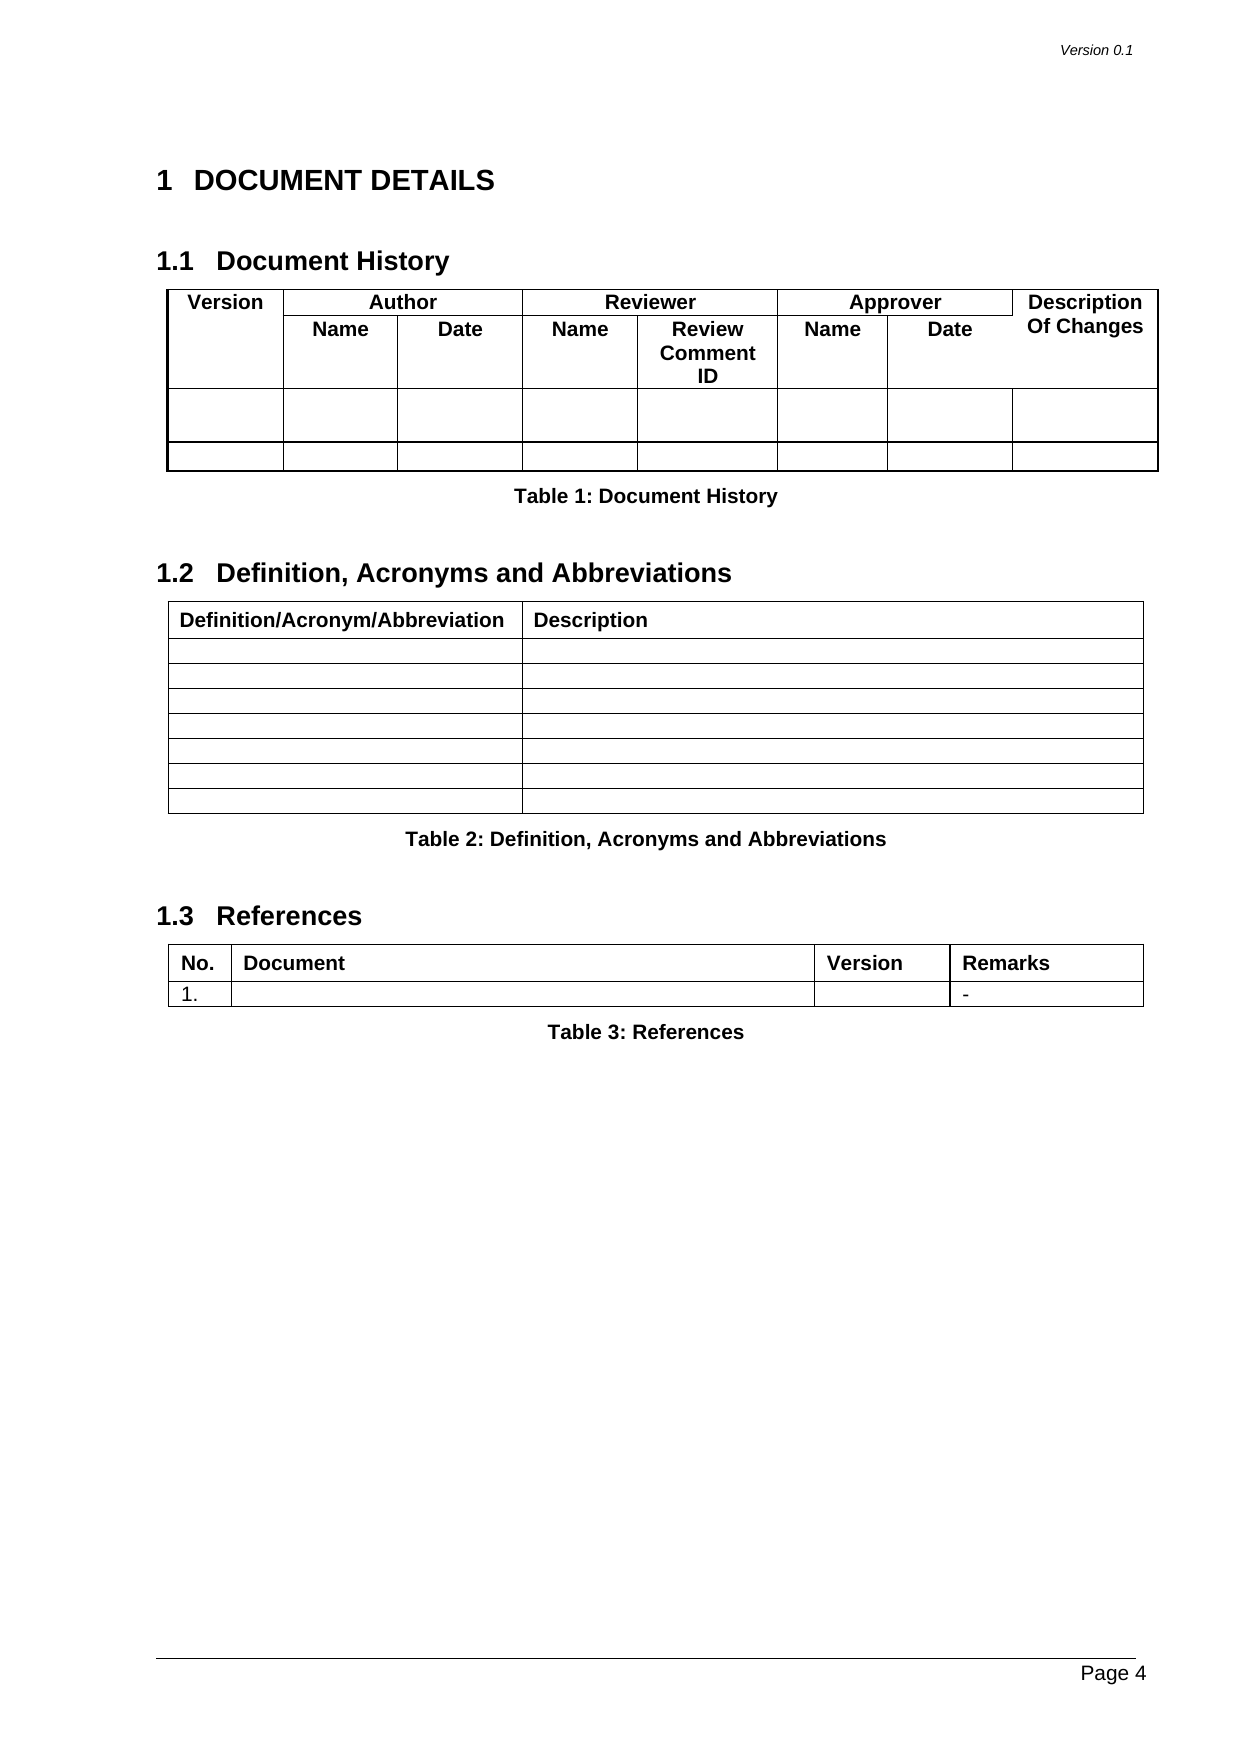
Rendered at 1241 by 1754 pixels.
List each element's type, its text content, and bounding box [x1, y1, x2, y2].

table_header Description [523, 602, 1143, 638]
table_header Document [232, 945, 814, 981]
table_cell Date [398, 316, 522, 388]
table_header Author [284, 290, 522, 315]
table_cell Review Comment ID [638, 316, 777, 388]
table_cell [1013, 389, 1157, 441]
table_header Version [815, 945, 949, 981]
subtitle Definition, Acronyms and Abbreviations [156, 557, 1136, 588]
table_cell Name [523, 316, 637, 388]
table_cell [523, 689, 1143, 713]
text Table 3: References [156, 1019, 1136, 1043]
table_cell - [951, 982, 1143, 1006]
table_cell [232, 982, 814, 1006]
table_cell Name [284, 316, 397, 388]
table_cell Name [778, 316, 887, 388]
table_cell [169, 739, 522, 763]
subtitle References [156, 900, 1136, 931]
table_cell [169, 764, 522, 788]
table_cell [284, 389, 397, 441]
table_header Definition/Acronym/Abbreviation [169, 602, 522, 638]
table_header Version [169, 290, 283, 388]
table_cell [284, 443, 397, 469]
table_cell [169, 714, 522, 738]
table_header Reviewer [523, 290, 777, 315]
table_cell [523, 789, 1143, 813]
table_cell [169, 389, 283, 441]
table_cell [523, 389, 637, 441]
text Table 2: Definition, Acronyms and Abbreviations [156, 827, 1136, 851]
table_cell [888, 389, 1012, 441]
table_cell [398, 443, 522, 469]
table_cell [523, 714, 1143, 738]
table_cell [778, 443, 887, 469]
table_cell [169, 664, 522, 688]
table_cell Date [888, 316, 1012, 388]
table_cell [169, 639, 522, 663]
table_cell [523, 639, 1143, 663]
table_cell 1. [169, 982, 231, 1006]
table_cell [1013, 443, 1157, 469]
table_cell [398, 389, 522, 441]
text Table 1: Document History [156, 484, 1136, 508]
table_cell [778, 389, 887, 441]
table_header Approver [778, 290, 1012, 315]
table_cell [888, 443, 1012, 469]
table_cell [523, 739, 1143, 763]
subtitle Document History [156, 245, 1136, 276]
table_cell [169, 789, 522, 813]
table_cell [523, 664, 1143, 688]
subtitle Document Details [156, 162, 1136, 196]
table_cell [815, 982, 949, 1006]
table_cell [523, 443, 637, 469]
table_header Remarks [951, 945, 1143, 981]
table_cell [169, 443, 283, 469]
table_cell [638, 389, 777, 441]
table_cell [523, 764, 1143, 788]
table_cell [169, 689, 522, 713]
table_header No. [169, 945, 231, 981]
table_header Description Of Changes [1012, 290, 1157, 388]
table_cell [638, 443, 777, 469]
